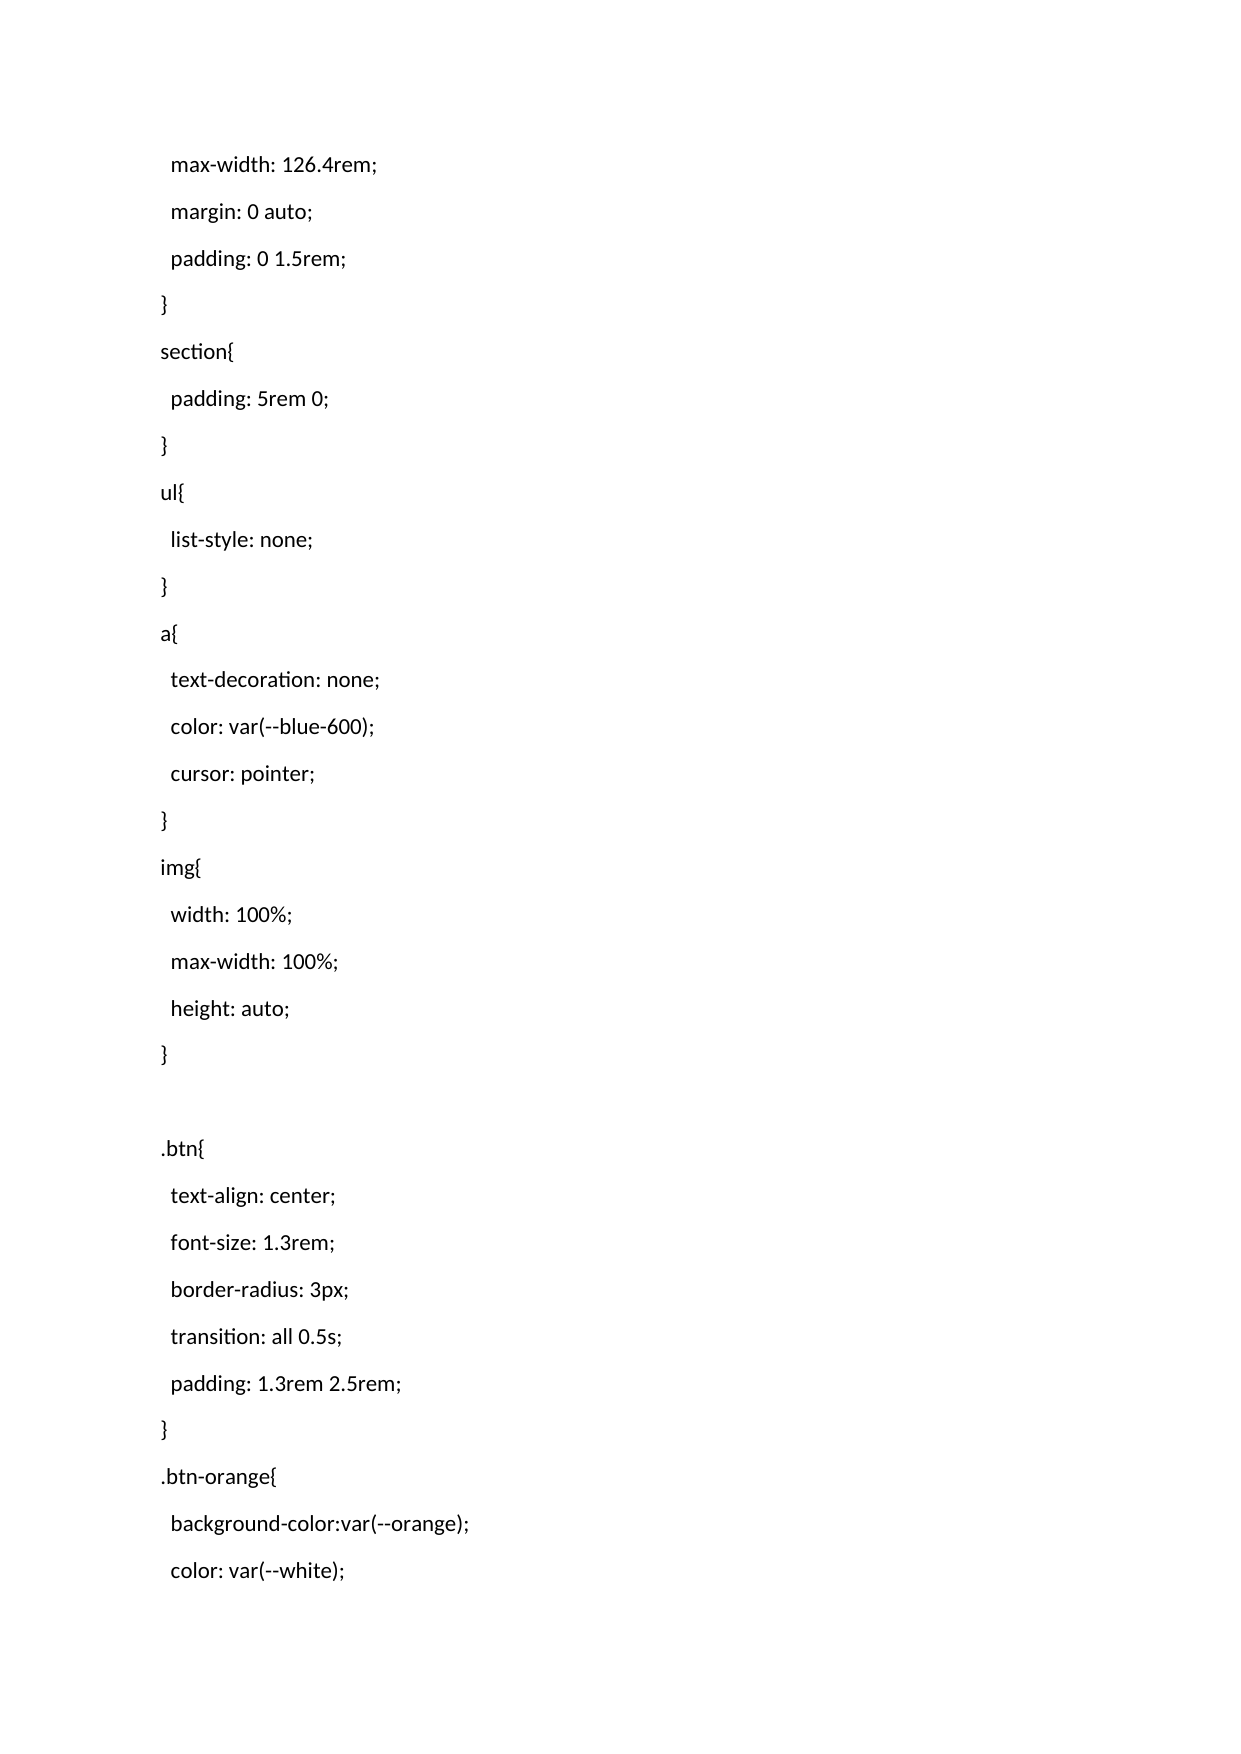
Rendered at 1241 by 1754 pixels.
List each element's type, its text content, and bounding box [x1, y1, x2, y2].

text text-align: center; [150, 1181, 1090, 1209]
text margin: 0 auto; [150, 197, 1090, 225]
text height: auto; [150, 994, 1090, 1022]
text } [150, 1416, 1090, 1444]
text a{ [150, 619, 1090, 647]
text img{ [150, 853, 1090, 881]
text } [150, 806, 1090, 834]
text } [150, 431, 1090, 459]
text .btn{ [150, 1134, 1090, 1162]
text list-style: none; [150, 525, 1090, 553]
text font-size: 1.3rem; [150, 1228, 1090, 1256]
text padding: 1.3rem 2.5rem; [150, 1369, 1090, 1397]
text ul{ [150, 478, 1090, 506]
text } [150, 291, 1090, 319]
text padding: 5rem 0; [150, 384, 1090, 412]
text max-width: 100%; [150, 947, 1090, 975]
text .btn-orange{ [150, 1462, 1090, 1491]
text section{ [150, 337, 1090, 366]
text background-color:var(--orange); [150, 1509, 1090, 1537]
text max-width: 126.4rem; [150, 150, 1090, 178]
text } [150, 1041, 1090, 1069]
text cursor: pointer; [150, 759, 1090, 787]
text } [150, 572, 1090, 600]
text color: var(--blue-600); [150, 712, 1090, 741]
text transition: all 0.5s; [150, 1322, 1090, 1350]
text width: 100%; [150, 900, 1090, 928]
text border-radius: 3px; [150, 1275, 1090, 1303]
text text-decoration: none; [150, 666, 1090, 694]
text padding: 0 1.5rem; [150, 244, 1090, 272]
text color: var(--white); [150, 1556, 1090, 1584]
